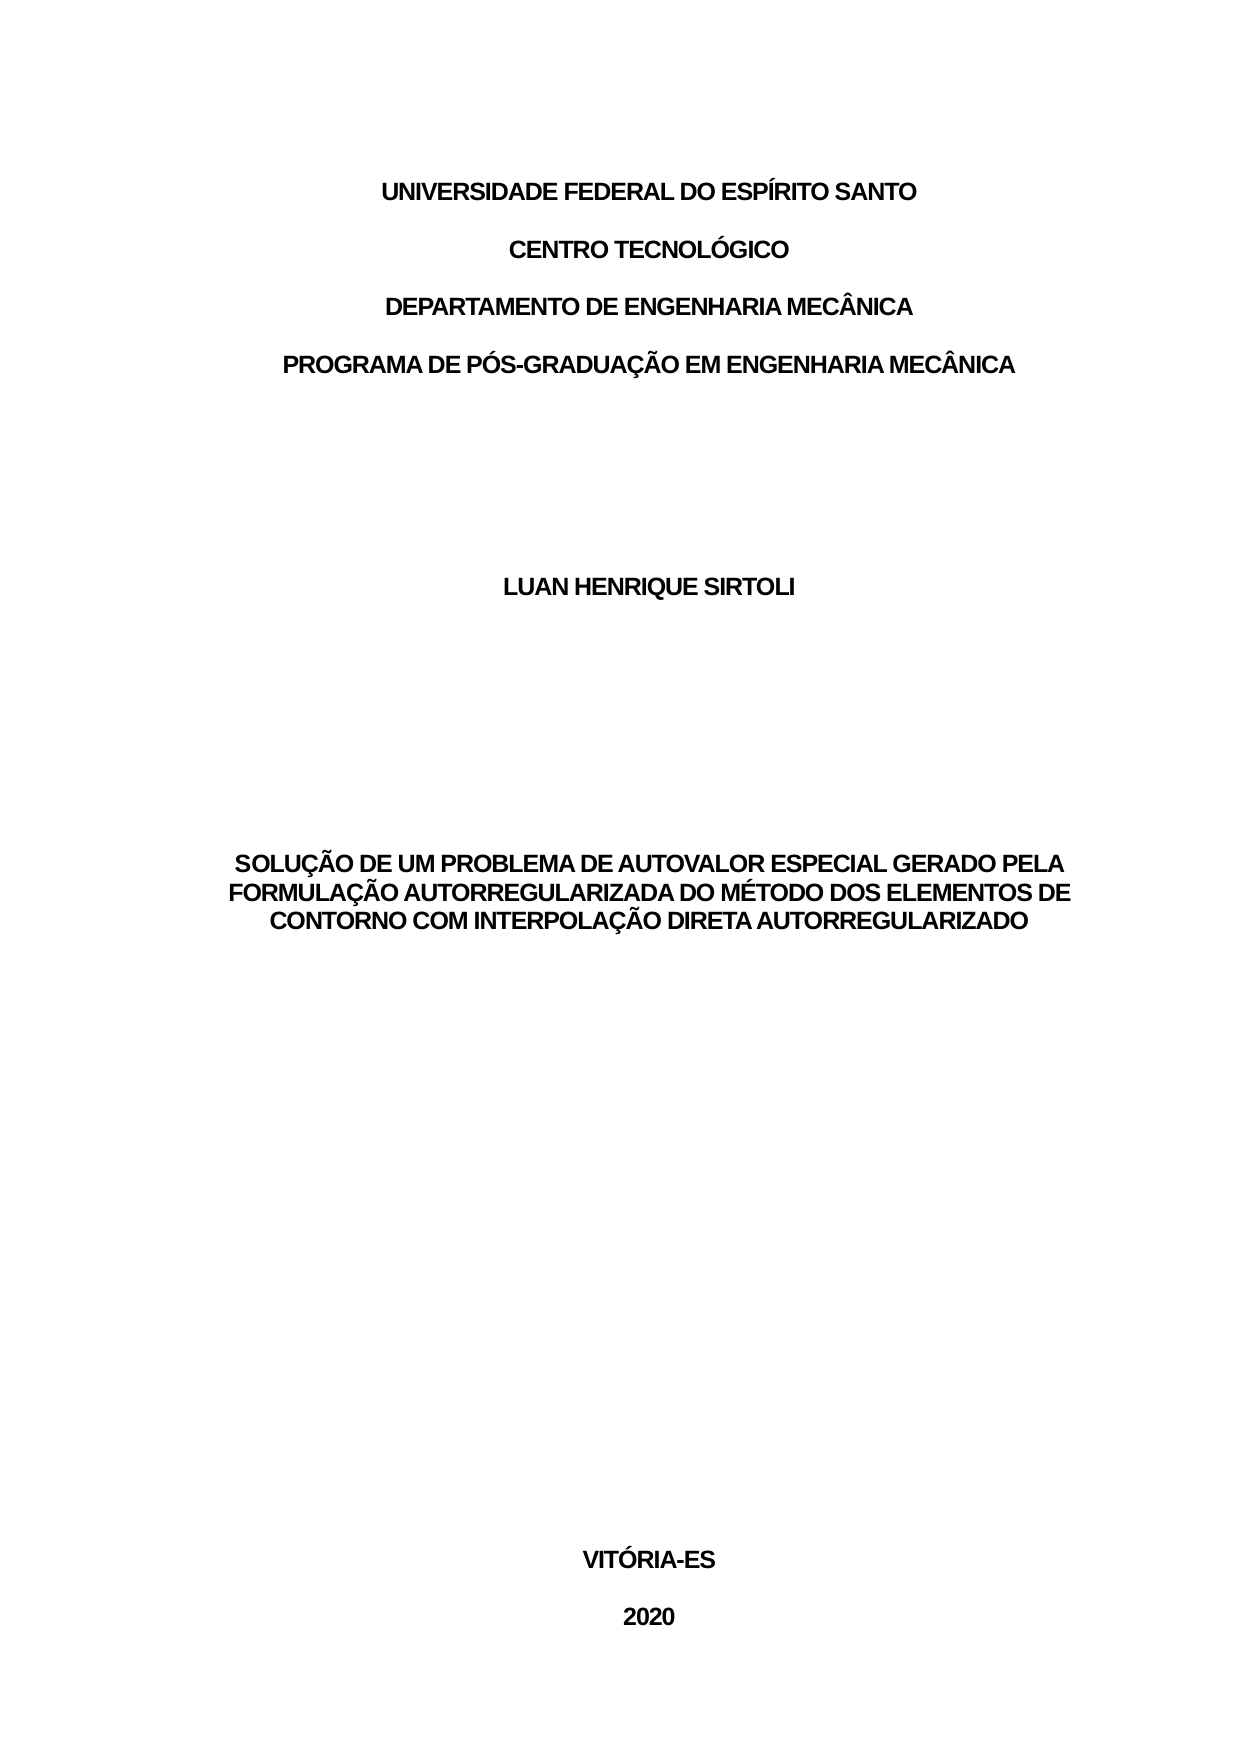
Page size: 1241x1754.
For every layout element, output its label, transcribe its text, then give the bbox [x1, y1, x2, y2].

title PROGRAMA DE PÓS-GRADUAÇÃO EM ENGENHARIA MECÂNICA [177, 350, 1122, 378]
title DEPARTAMENTO DE ENGENHARIA MECÂNICA [177, 292, 1122, 321]
title VITÓRIA-ES [177, 1545, 1122, 1573]
title CENTRO TECNOLÓGICO [177, 235, 1122, 263]
title 2020 [177, 1602, 1122, 1631]
title SOLUÇÃO DE UM PROBLEMA DE AUTOVALOR ESPECIAL GERADO PELA FORMULAÇÃO AUTORREGULARIZADA DO MÉTODO DOS ELEMENTOS DE CONTORNO COM INTERPOLAÇÃO DIRETA AUTORREGULARIZADO [177, 849, 1122, 935]
title UNIVERSIDADE FEDERAL DO ESPÍRITO SANTO [177, 177, 1122, 206]
title LUAN HENRIQUE SIRTOLI [177, 572, 1122, 600]
